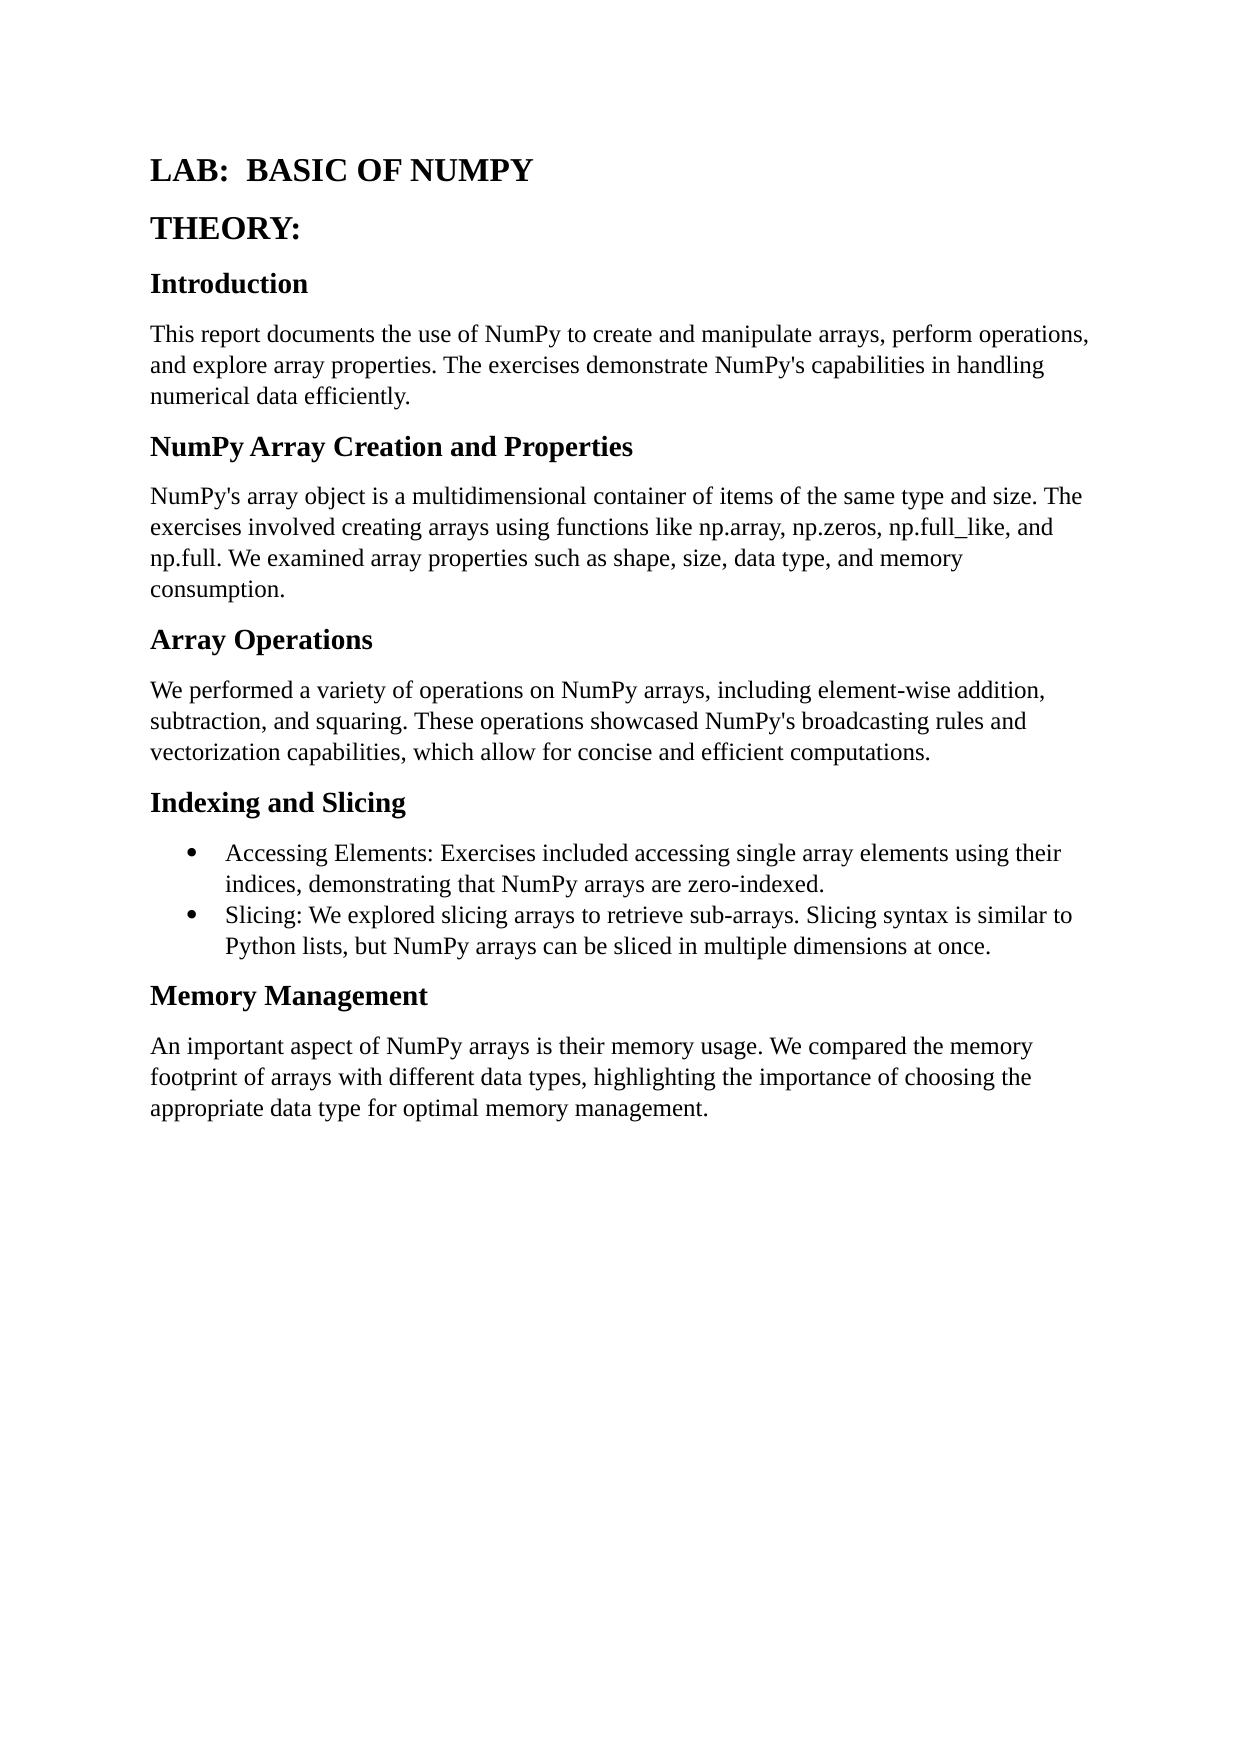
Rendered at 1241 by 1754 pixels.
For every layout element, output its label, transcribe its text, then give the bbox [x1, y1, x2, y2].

text LAB: BASIC OF NUMPY [150, 150, 1090, 188]
text An important aspect of NumPy arrays is their memory usage. We compared the memory footprint of arrays with different data types, highlighting the importance of choosing the appropriate data type for optimal memory management. [150, 1031, 1090, 1122]
text Memory Management [150, 978, 1090, 1012]
text We performed a variety of operations on NumPy arrays, including element-wise addition, subtraction, and squaring. These operations showcased NumPy's broadcasting rules and vectorization capabilities, which allow for concise and efficient computations. [150, 675, 1090, 766]
text NumPy's array object is a multidimensional container of items of the same type and size. The exercises involved creating arrays using functions like np.array, np.zeros, np.full_like, and np.full. We examined array properties such as shape, size, data type, and memory consumption. [150, 481, 1090, 603]
text Introduction [150, 266, 1090, 299]
text Array Operations [150, 622, 1090, 656]
text THEORY: [150, 208, 1090, 246]
list Slicing: We explored slicing arrays to retrieve sub-arrays. Slicing syntax is similar to Python lists, but NumPy arrays can be sliced in multiple dimensions at once. [187, 900, 1090, 959]
list Accessing Elements: Exercises included accessing single array elements using their indices, demonstrating that NumPy arrays are zero-indexed. [187, 838, 1090, 897]
text Indexing and Slicing [150, 785, 1090, 818]
text NumPy Array Creation and Properties [150, 429, 1090, 462]
text This report documents the use of NumPy to create and manipulate arrays, perform operations, and explore array properties. The exercises demonstrate NumPy's capabilities in handling numerical data efficiently. [150, 319, 1090, 410]
